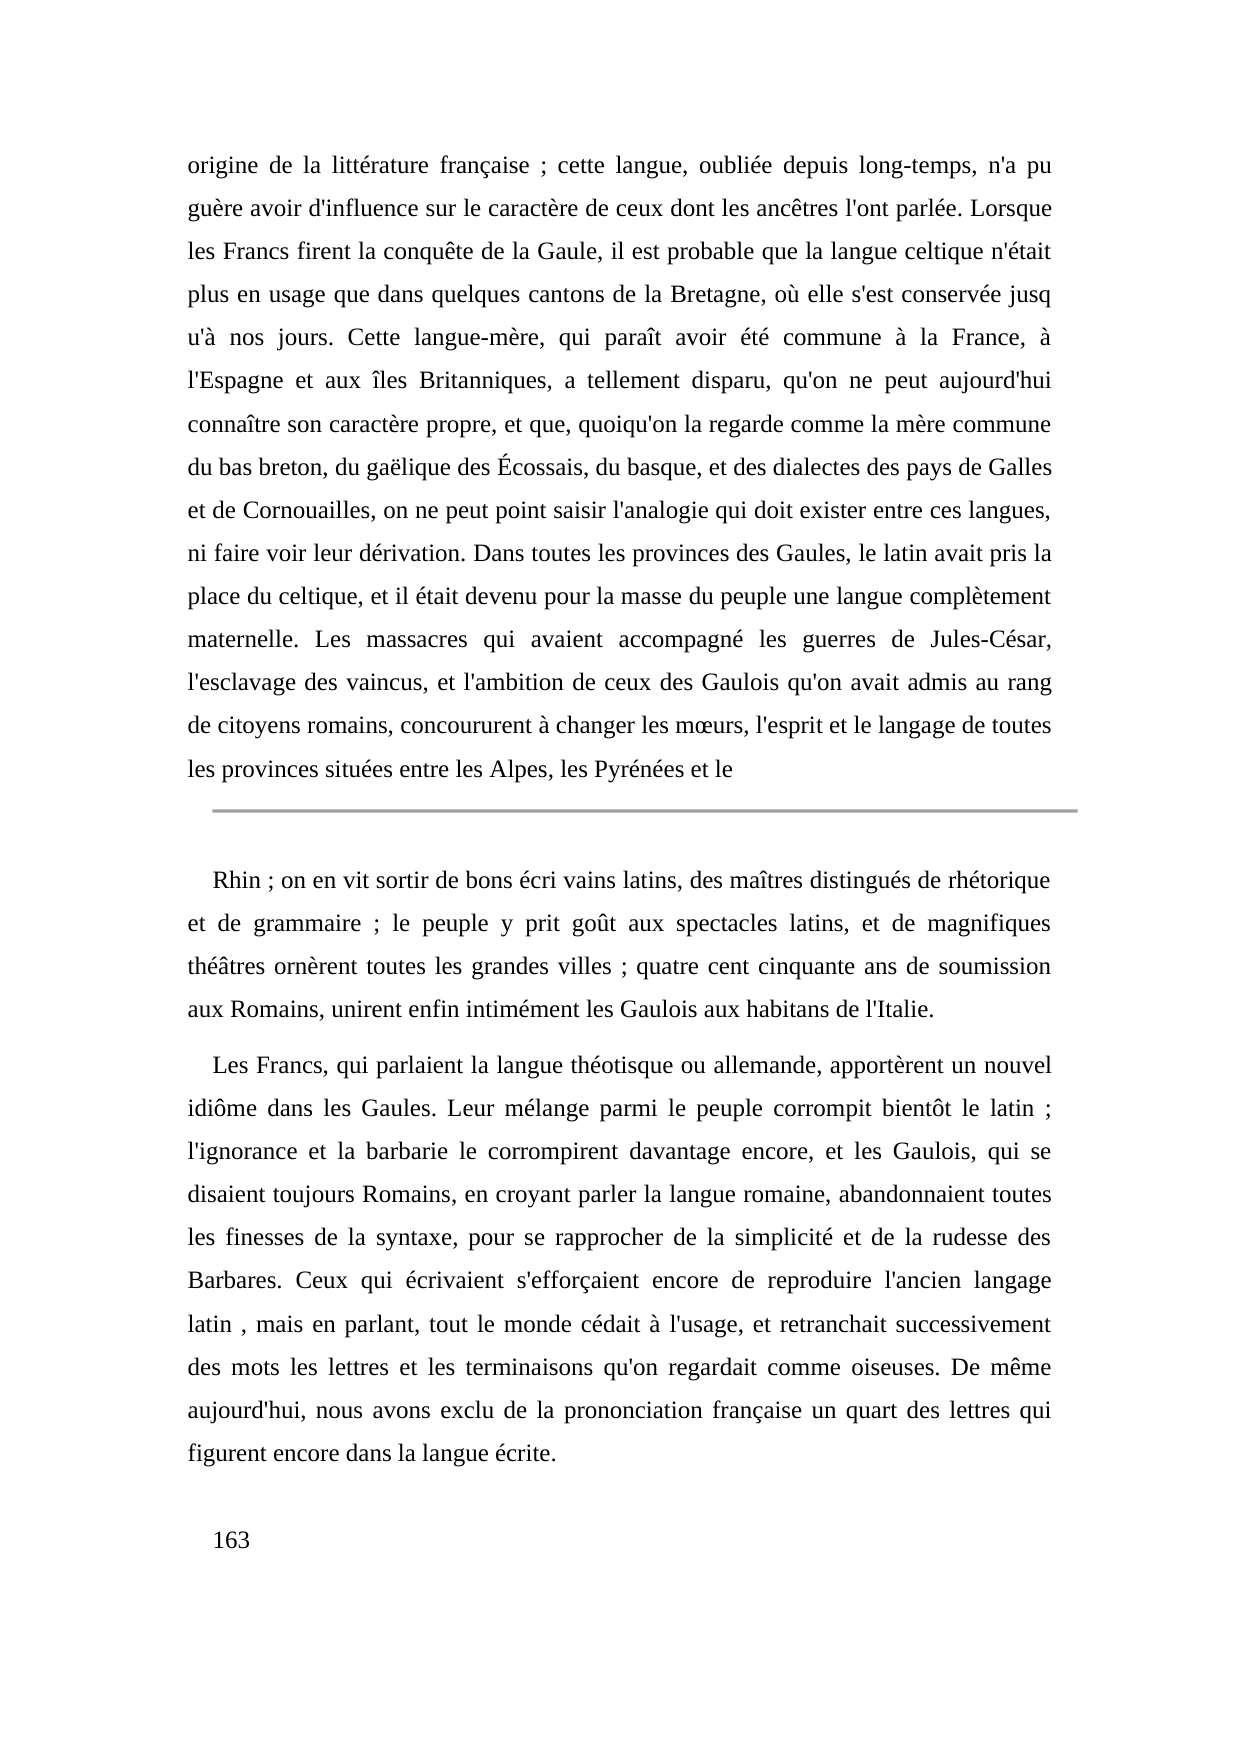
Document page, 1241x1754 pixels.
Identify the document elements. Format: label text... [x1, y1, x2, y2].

text Les Francs, qui parlaient la langue théotisque ou allemande, apportèrent un nouvel idiôme dans les Gaules. Leur mélange parmi le peuple corrompit bientôt le latin ; l'ignorance et la barbarie le corrompirent davantage encore, et les Gaulois, qui se disaient toujours Romains, en croyant parler la langue romaine, abandonnaient toutes les finesses de la syntaxe, pour se rapprocher de la simplicité et de la rudesse des Barbares. Ceux qui écrivaient s'efforçaient encore de reproduire l'ancien langage latin , mais en parlant, tout le monde cédait à l'usage, et retranchait successivement des mots les lettres et les terminaisons qu'on regardait comme oiseuses. De même aujourd'hui, nous avons exclu de la prononciation française un quart des lettres qui figurent encore dans la langue écrite. [187, 1050, 1053, 1467]
text Rhin ; on en vit sortir de bons écri vains latins, des maîtres distingués de rhétorique et de grammaire ; le peuple y prit goût aux spectacles latins, et de magnifiques théâtres ornèrent toutes les grandes villes ; quatre cent cinquante ans de soumission aux Romains, unirent enfin intimément les Gaulois aux habitans de l'Italie. [187, 865, 1053, 1023]
